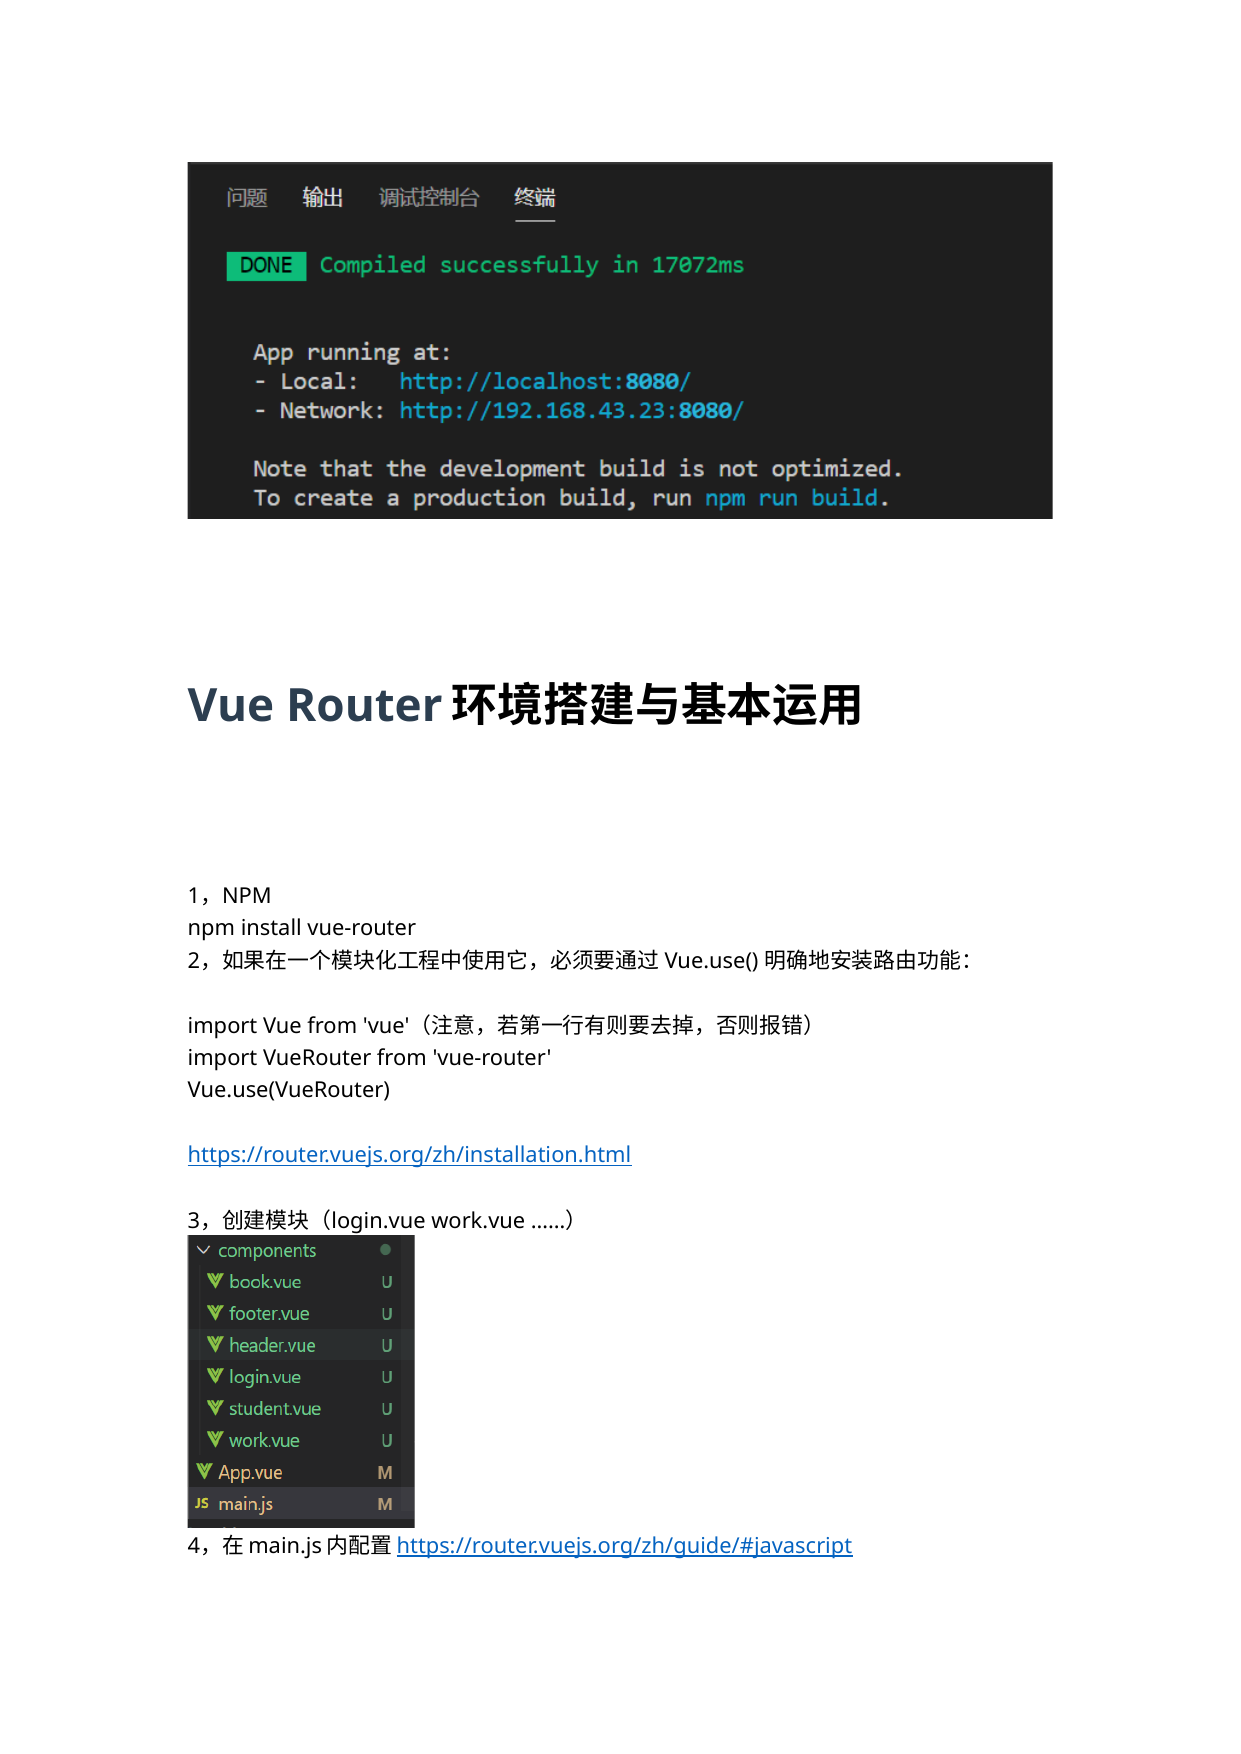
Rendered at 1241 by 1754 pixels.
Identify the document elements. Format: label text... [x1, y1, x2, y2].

picture [187, 1235, 415, 1528]
text 3，创建模块（login.vue work.vue ……） [187, 1203, 1053, 1236]
text 4，在main.js内配置https://router.vuejs.org/zh/guide/#javascript [187, 1528, 1053, 1561]
text import VueRouter from 'vue-router' [187, 1041, 1053, 1073]
text 2，如果在一个模块化工程中使用它，必须要通过 Vue.use() 明确地安装路由功能： [187, 943, 1053, 976]
subtitle Vue Router环境搭建与基本运用 [187, 652, 1053, 750]
text https://router.vuejs.org/zh/installation.html [187, 1138, 1053, 1171]
picture [187, 162, 1053, 519]
text 1，NPM [187, 878, 1053, 911]
text npm install vue-router [187, 911, 1053, 943]
text import Vue from 'vue'（注意，若第一行有则要去掉，否则报错） [187, 1008, 1053, 1041]
text Vue.use(VueRouter) [187, 1073, 1053, 1106]
